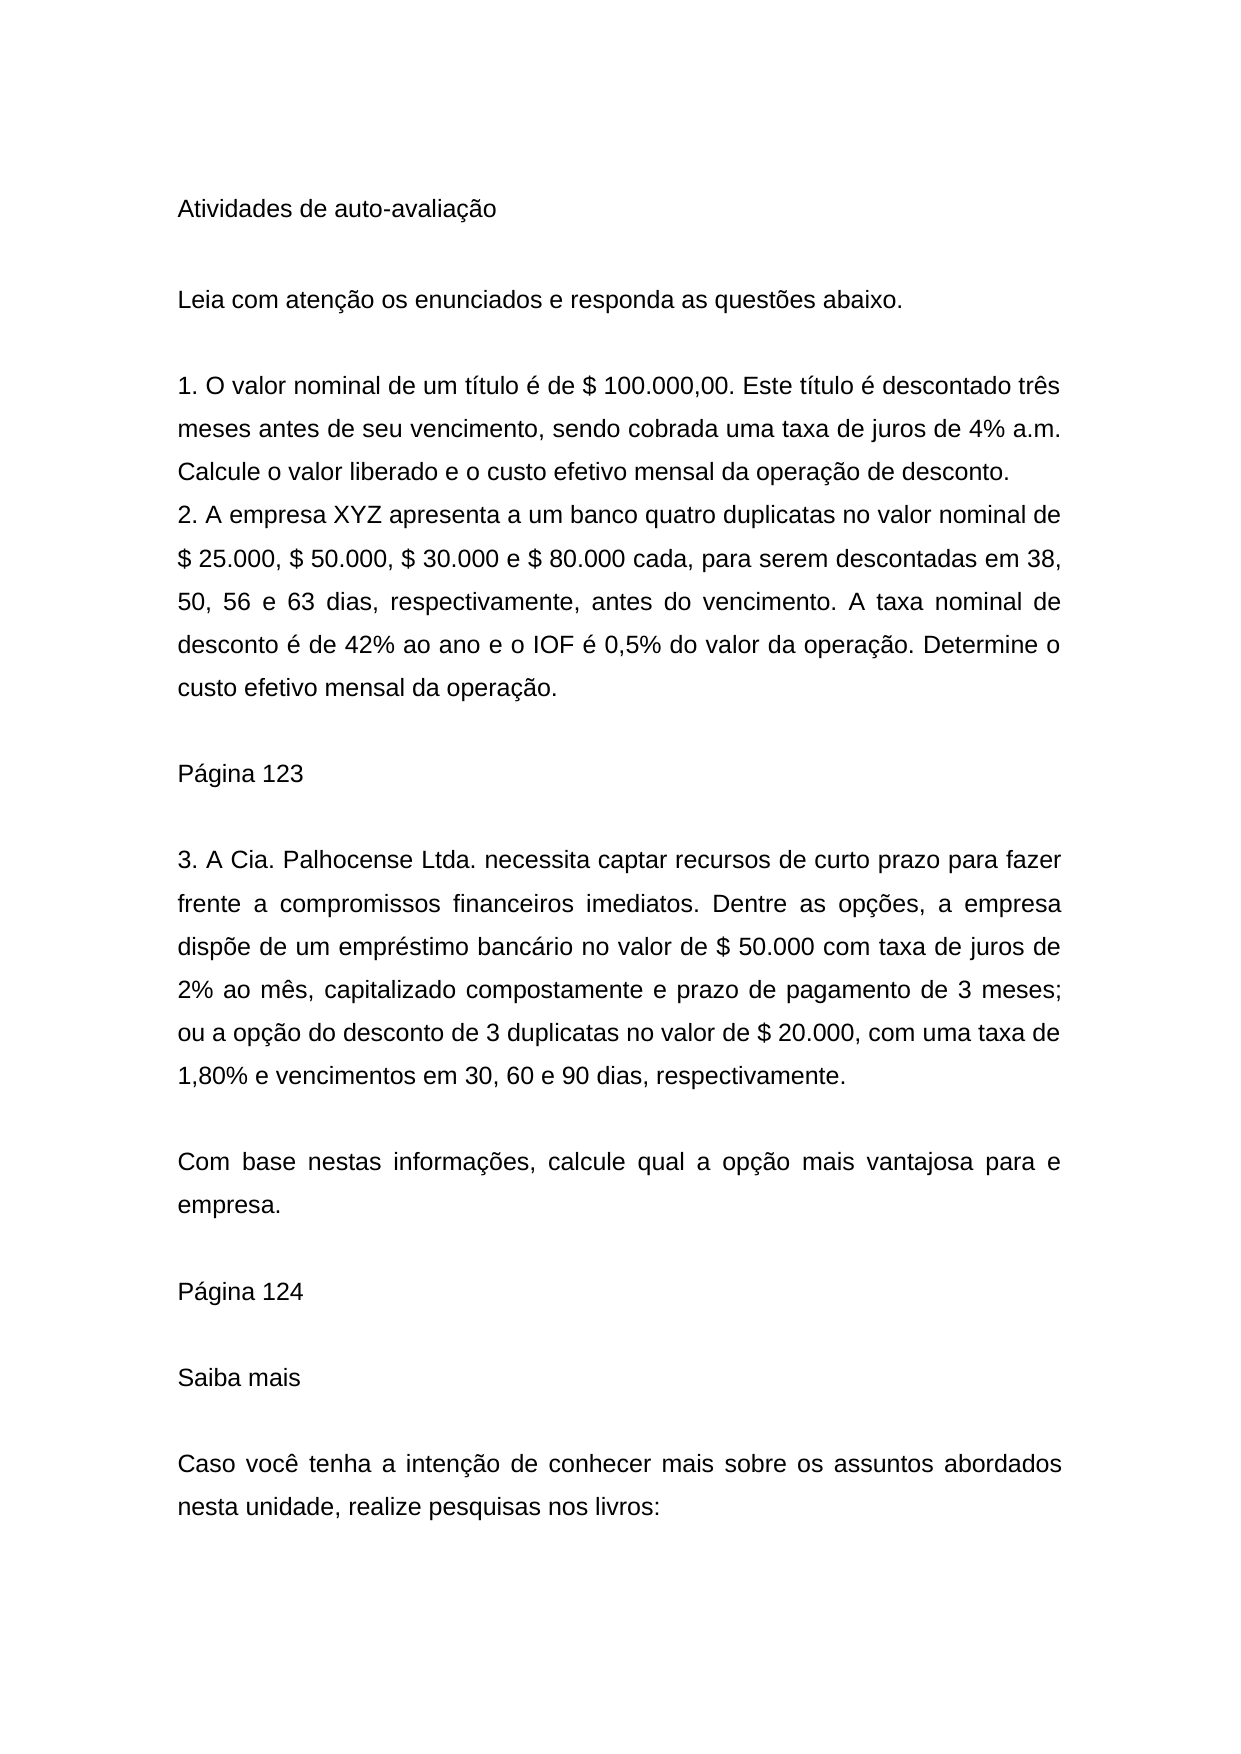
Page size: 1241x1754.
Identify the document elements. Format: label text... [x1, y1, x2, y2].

text 2. A empresa XYZ apresenta a um banco quatro duplicatas no valor nominal de $ 25.000, $ 50.000, $ 30.000 e $ 80.000 cada, para serem descontadas em 38, 50, 56 e 63 dias, respectivamente, antes do vencimento. A taxa nominal de desconto é de 42% ao ano e o IOF é 0,5% do valor da operação. Determine o custo efetivo mensal da operação. [177, 501, 1063, 702]
text Atividades de auto‑avaliação [177, 191, 1063, 225]
text Com base nestas informações, calcule qual a opção mais vantajosa para e empresa. [177, 1147, 1063, 1219]
text Página 123 [177, 759, 1063, 788]
text 1. O valor nominal de um título é de $ 100.000,00. Este título é descontado três meses antes de seu vencimento, sendo cobrada uma taxa de juros de 4% a.m. Calcule o valor liberado e o custo efetivo mensal da operação de desconto. [177, 371, 1063, 486]
text Leia com atenção os enunciados e responda as questões abaixo. [177, 285, 1063, 314]
text Saiba mais [177, 1363, 1063, 1392]
text Caso você tenha a intenção de conhecer mais sobre os assuntos abordados nesta unidade, realize pesquisas nos livros: [177, 1449, 1063, 1521]
text Página 124 [177, 1277, 1063, 1306]
text 3. A Cia. Palhocense Ltda. necessita captar recursos de curto prazo para fazer frente a compromissos financeiros imediatos. Dentre as opções, a empresa dispõe de um empréstimo bancário no valor de $ 50.000 com taxa de juros de 2% ao mês, capitalizado compostamente e prazo de pagamento de 3 meses; ou a opção do desconto de 3 duplicatas no valor de $ 20.000, com uma taxa de 1,80% e vencimentos em 30, 60 e 90 dias, respectivamente. [177, 846, 1063, 1090]
